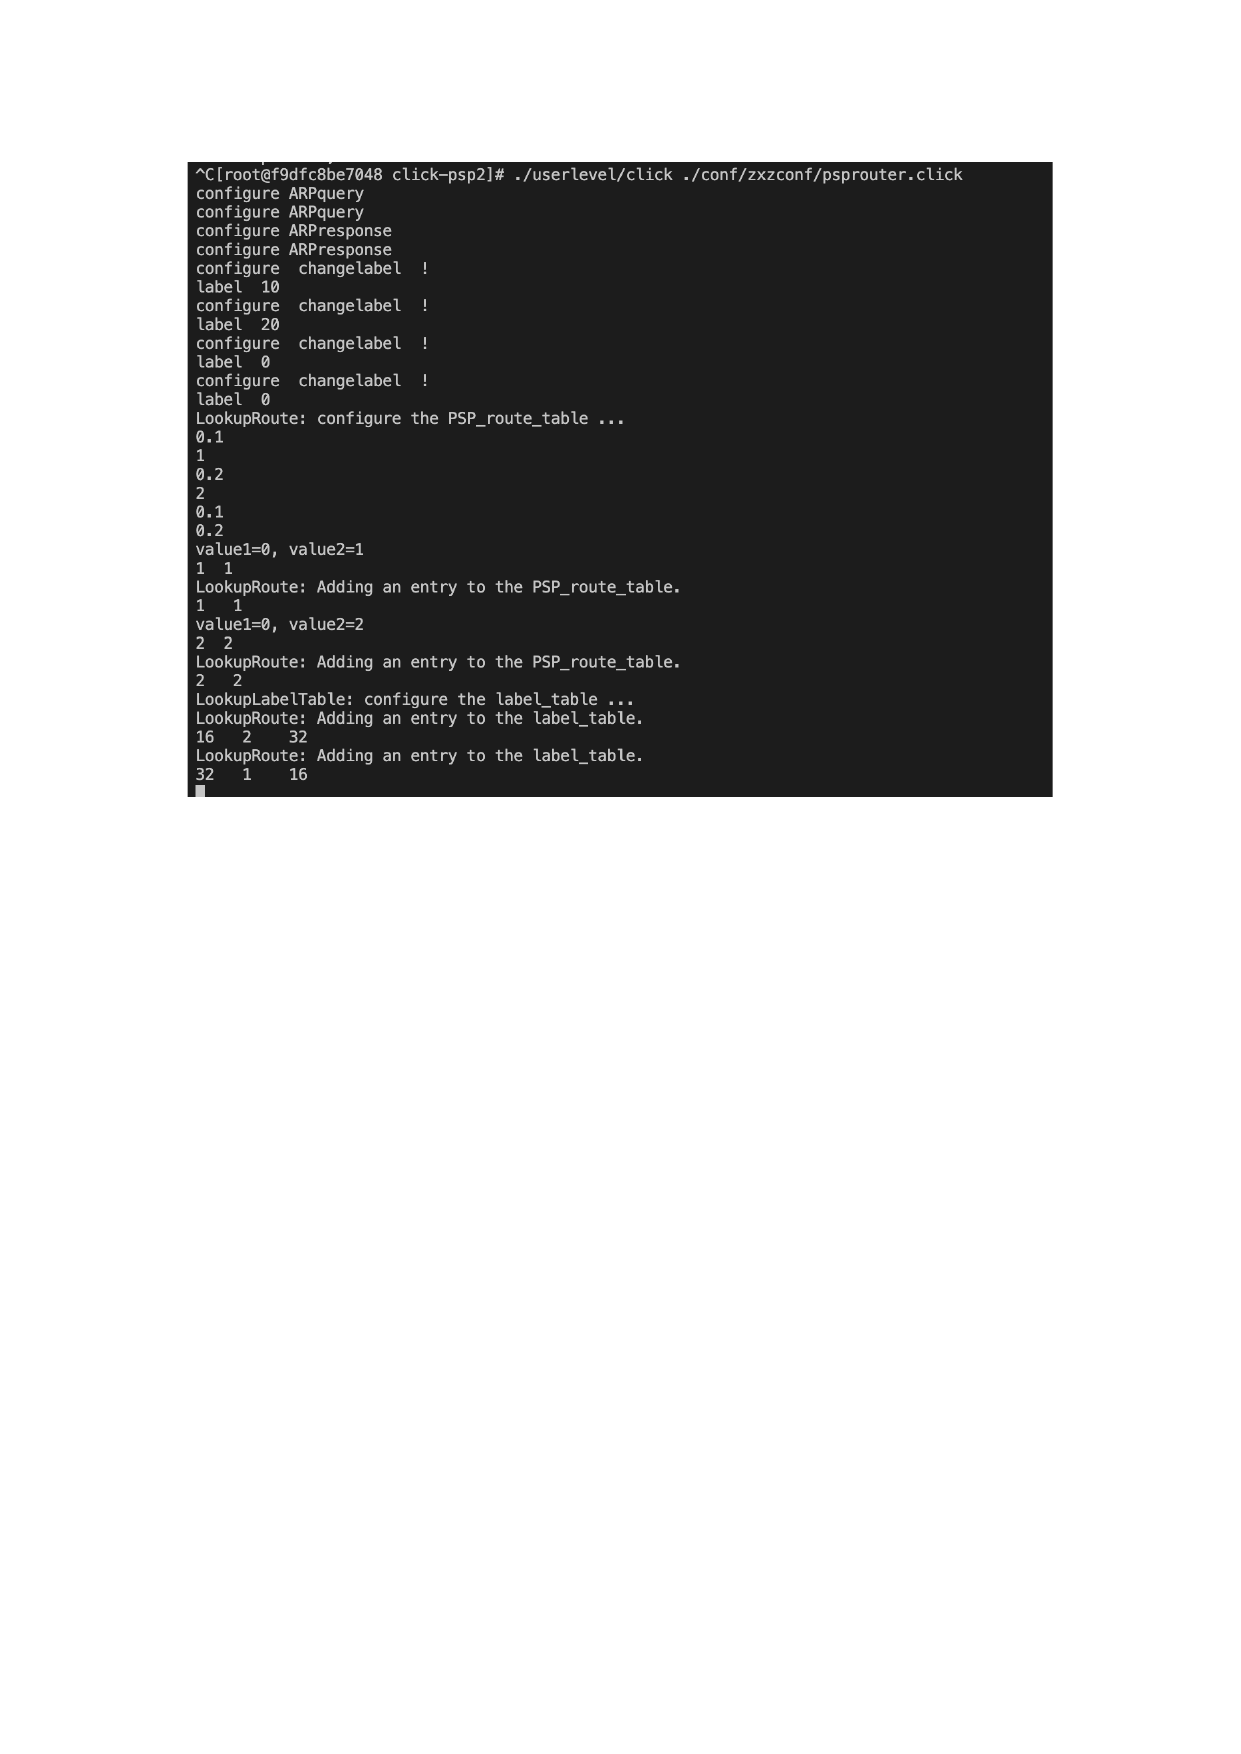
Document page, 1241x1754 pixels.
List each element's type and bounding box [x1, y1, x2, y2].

picture [187, 162, 1053, 797]
